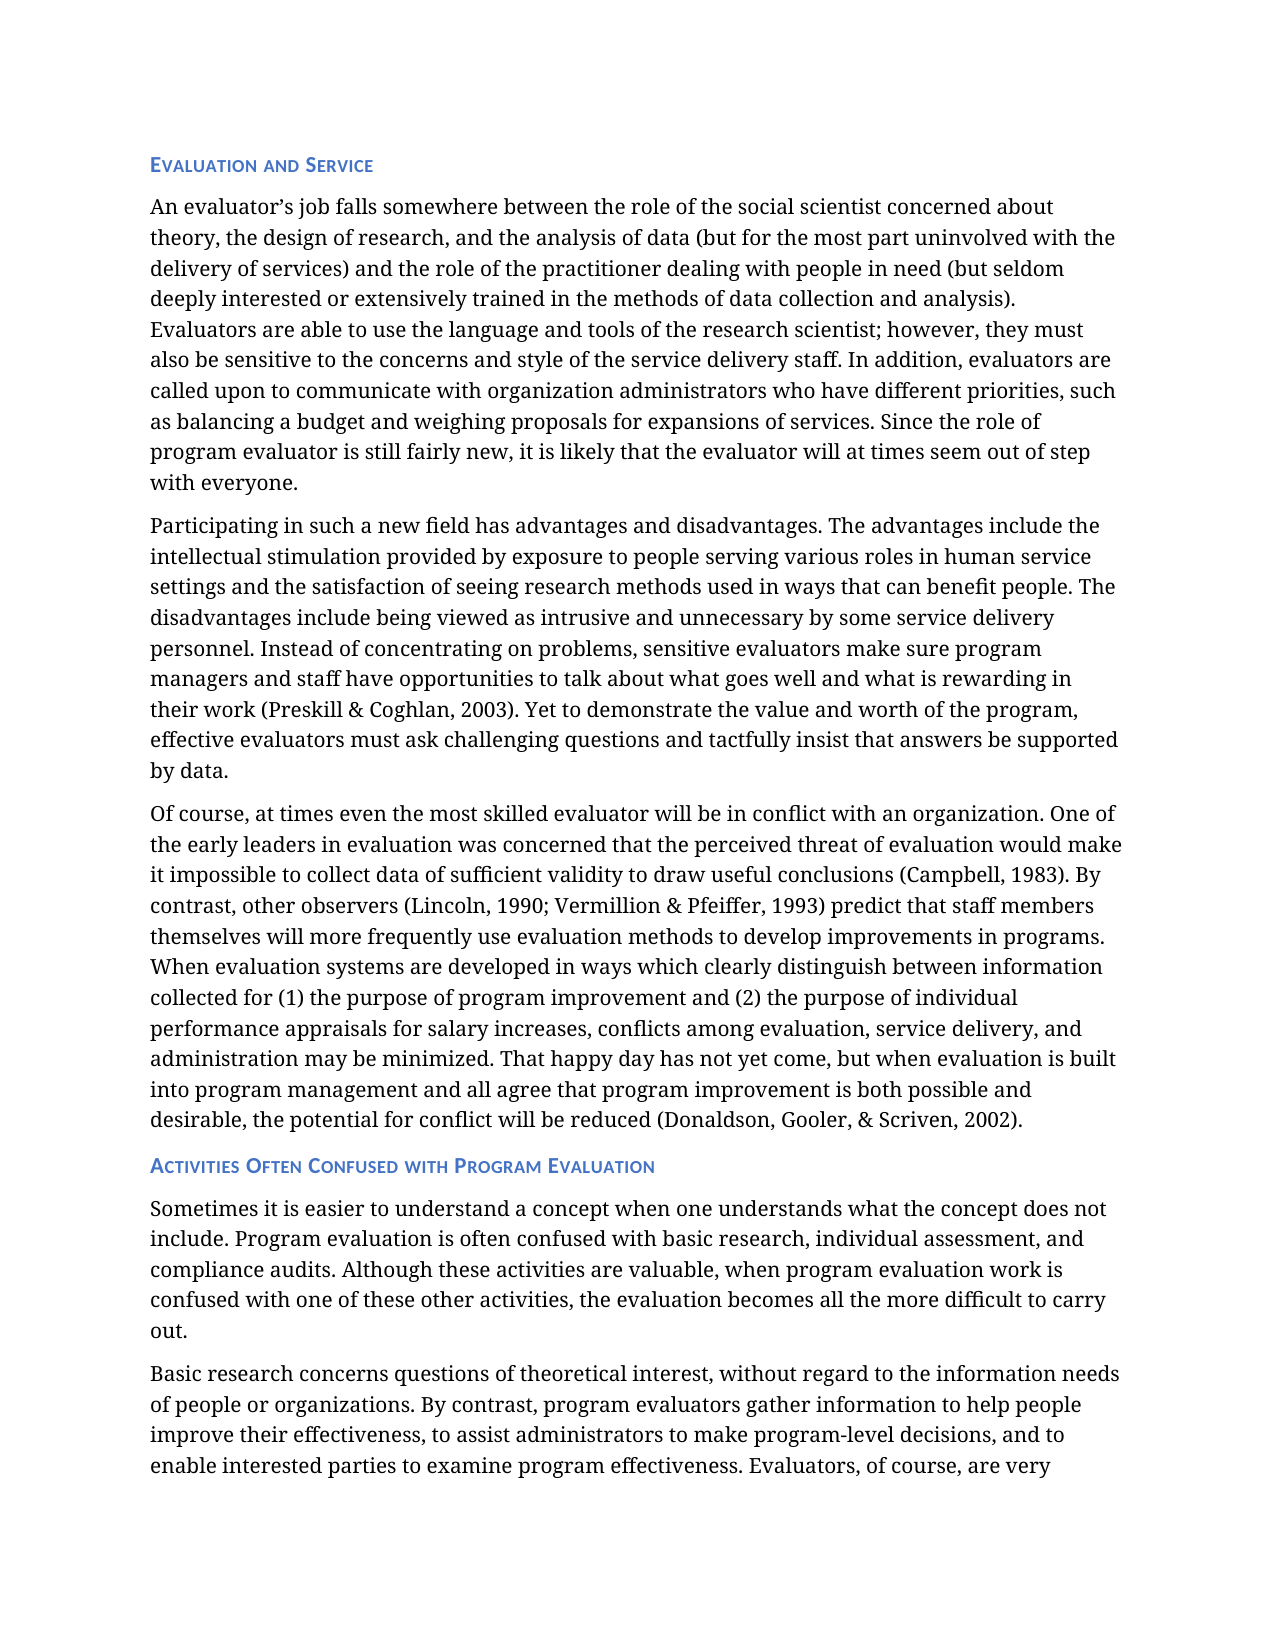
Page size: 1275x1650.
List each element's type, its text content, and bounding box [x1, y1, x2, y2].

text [150, 1359, 1125, 1479]
text Activities Often Confused with Program Evaluation [150, 1151, 1125, 1179]
text Participating in such a new field has advantages and disadvantages. The advantages include the intellectual stimulation provided by exposure to people serving various roles in human service settings and the satisfaction of seeing research methods used in ways that can benefit people. The disadvantages include being viewed as intrusive and unnecessary by some service delivery personnel. Instead of concentrating on problems, sensitive evaluators make sure program managers and staff have opportunities to talk about what goes well and what is rewarding in their work (Preskill & Coghlan, 2003). Yet to demonstrate the value and worth of the program, effective evaluators must ask challenging questions and tactfully insist that answers be supported by data. [150, 511, 1125, 785]
text An evaluator’s job falls somewhere between the role of the social scientist concerned about theory, the design of research, and the analysis of data (but for the most part uninvolved with the delivery of services) and the role of the practitioner dealing with people in need (but seldom deeply interested or extensively trained in the methods of data collection and analysis). Evaluators are able to use the language and tools of the research scientist; however, they must also be sensitive to the concerns and style of the service delivery staff. In addition, evaluators are called upon to communicate with organization administrators who have different priorities, such as balancing a budget and weighing proposals for expansions of services. Since the role of program evaluator is still fairly new, it is likely that the evaluator will at times seem out of step with everyone. [150, 192, 1125, 497]
text Evaluation and Service [150, 150, 1125, 178]
text Of course, at times even the most skilled evaluator will be in conflict with an organization. One of the early leaders in evaluation was concerned that the perceived threat of evaluation would make it impossible to collect data of sufficient validity to draw useful conclusions (Campbell, 1983). By contrast, other observers (Lincoln, 1990; Vermillion & Pfeiffer, 1993) predict that staff members themselves will more frequently use evaluation methods to develop improvements in programs. When evaluation systems are developed in ways which clearly distinguish between information collected for (1) the purpose of program improvement and (2) the purpose of individual performance appraisals for salary increases, conflicts among evaluation, service delivery, and administration may be minimized. That happy day has not yet come, but when evaluation is built into program management and all agree that program improvement is both possible and desirable, the potential for conflict will be reduced (Donaldson, Gooler, & Scriven, 2002). [150, 799, 1125, 1134]
text Sometimes it is easier to understand a concept when one understands what the concept does not include. Program evaluation is often confused with basic research, individual assessment, and compliance audits. Although these activities are valuable, when program evaluation work is confused with one of these other activities, the evaluation becomes all the more difficult to carry out. [150, 1194, 1125, 1344]
